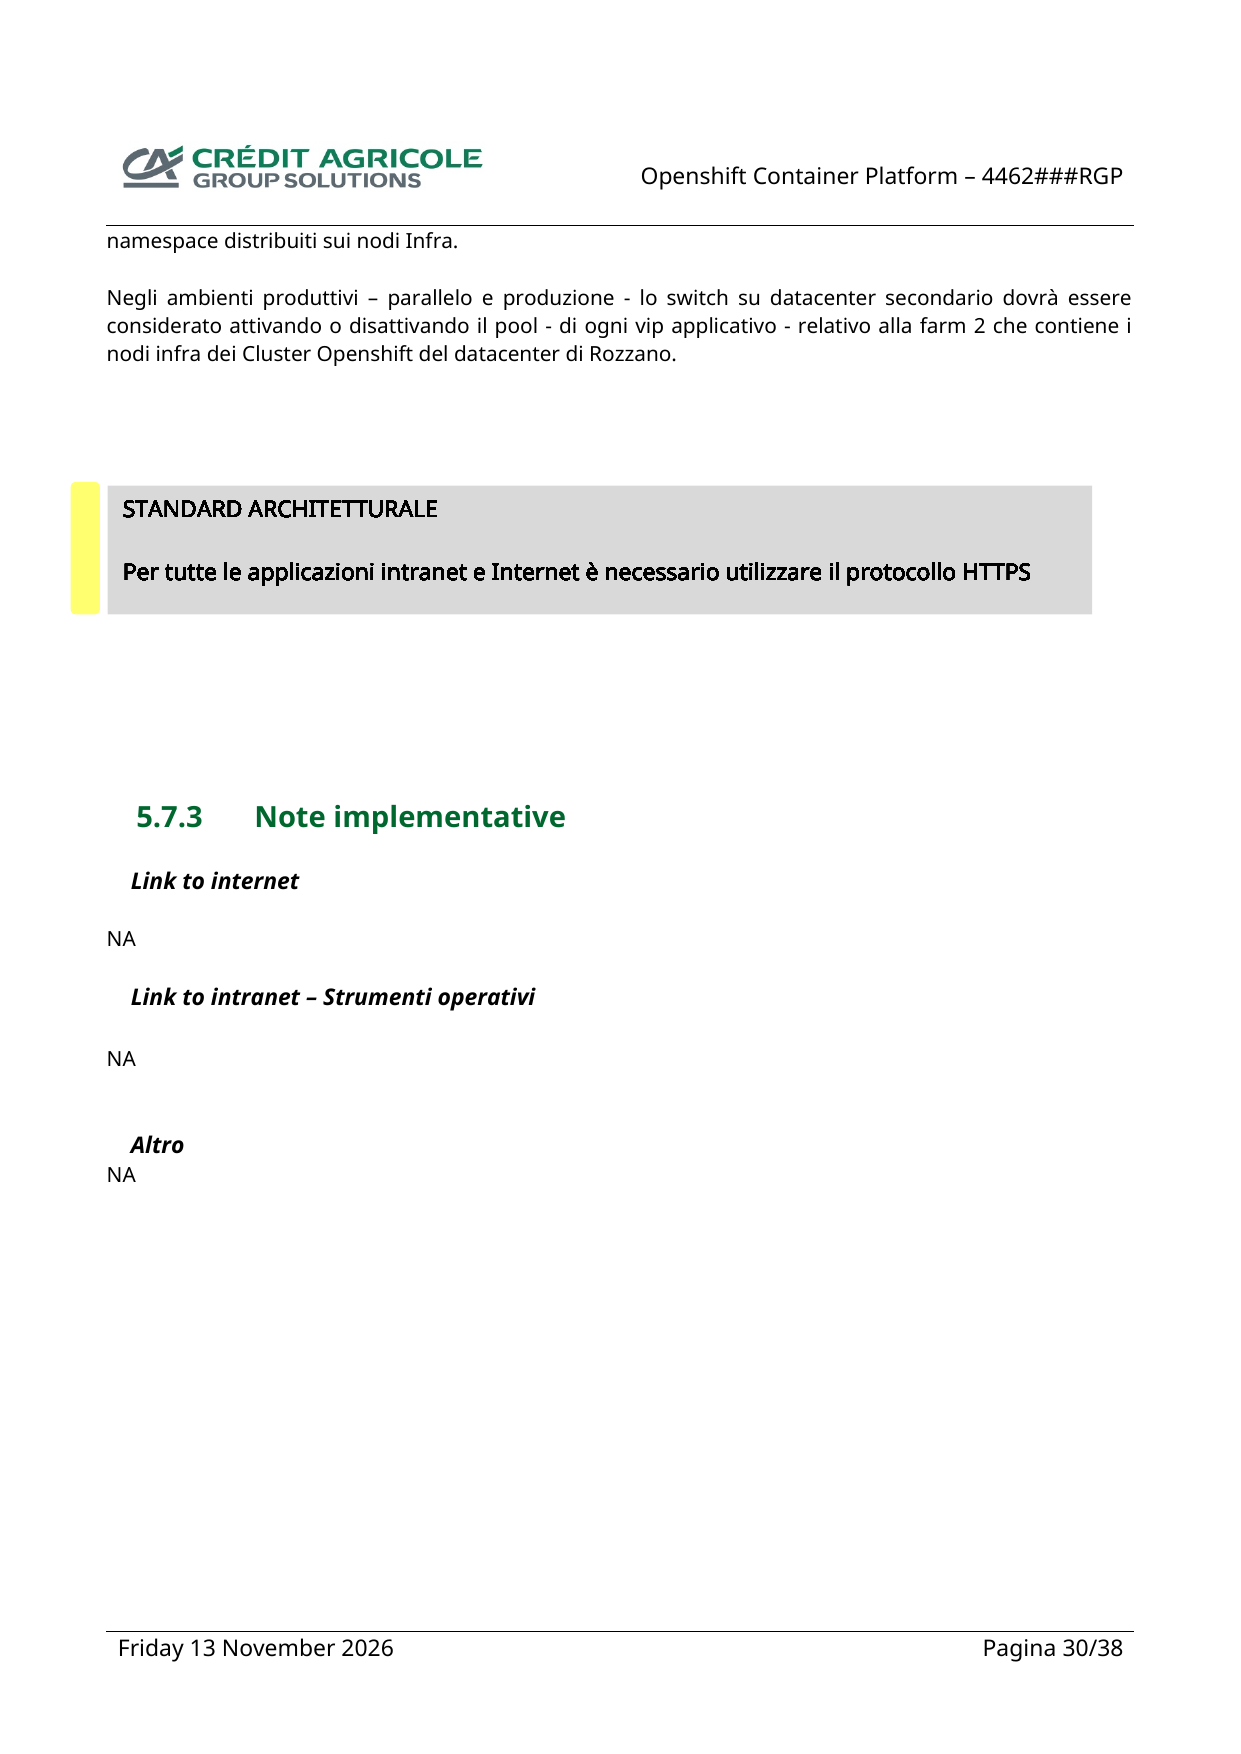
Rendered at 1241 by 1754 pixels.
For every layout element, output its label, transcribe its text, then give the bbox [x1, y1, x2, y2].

text NA [106, 924, 1134, 953]
subtitle Altro [131, 1129, 1134, 1160]
subtitle Note implementative [136, 796, 1134, 836]
text Il bilanciatore F5 si occupa di fare da VIP per accesso in https da Client verso Istio installato su namespace distribuiti sui nodi Infra. [106, 226, 1134, 254]
text Negli ambienti produttivi – parallelo e produzione - lo switch su datacenter secondario dovrà essere considerato attivando o disattivando il pool - di ogni vip applicativo - relativo alla farm 2 che contiene i nodi infra dei Cluster Openshift del datacenter di Rozzano. [106, 283, 1134, 368]
subtitle Link to internet [131, 864, 1134, 896]
subtitle Link to intranet – Strumenti operativi [131, 981, 1134, 1012]
text NA [106, 1160, 1134, 1189]
picture [117, 141, 486, 192]
text NA [106, 1044, 1134, 1072]
